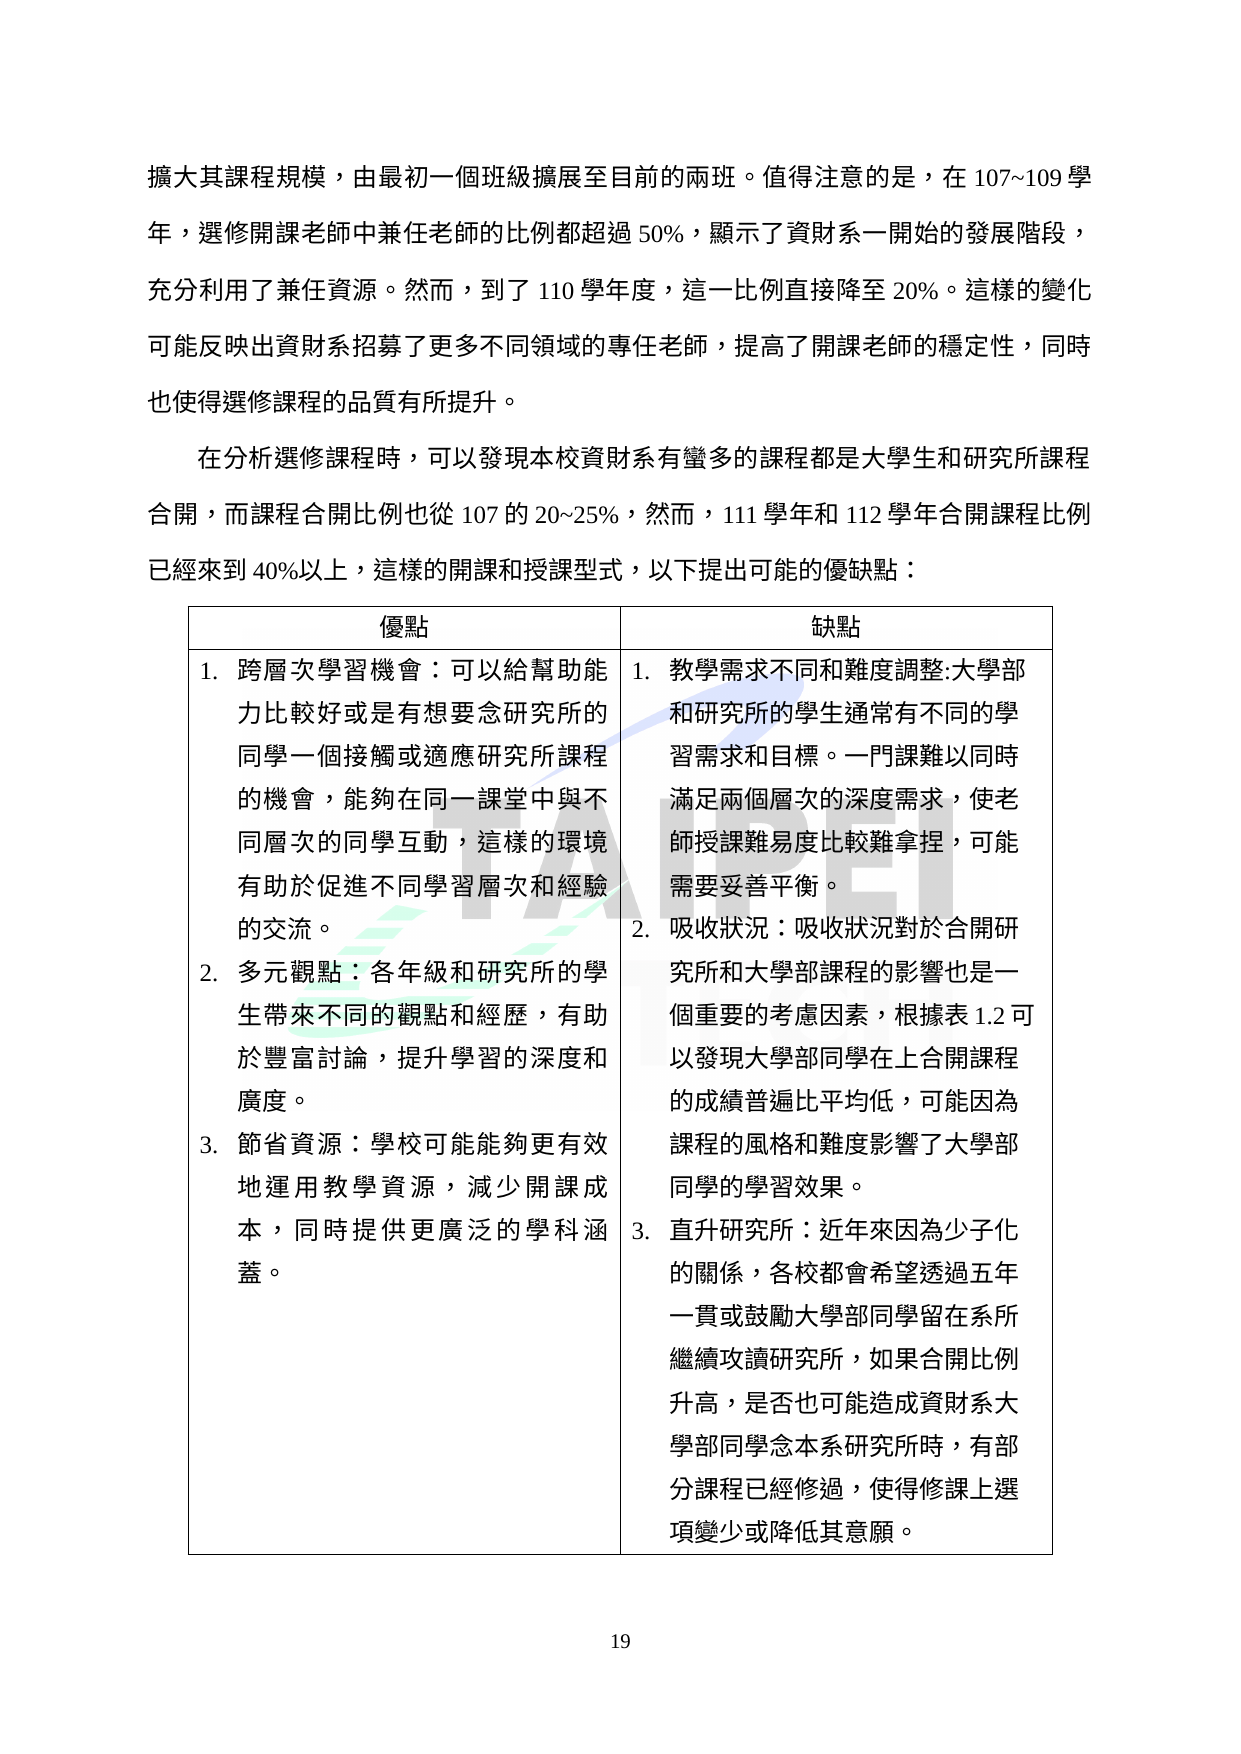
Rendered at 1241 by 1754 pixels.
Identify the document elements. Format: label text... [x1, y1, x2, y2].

text 在分析選修課程時，可以發現本校資財系有蠻多的課程都是大學生和研究所課程合開，而課程合開比例也從107的20~25%，然而，111學年和112學年合開課程比例已經來到40%以上，這樣的開課和授課型式，以下提出可能的優缺點： [148, 438, 1092, 588]
table_header 缺點 [621, 607, 1052, 649]
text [148, 157, 1092, 419]
table_cell 教學需求不同和難度調整:大學部和研究所的學生通常有不同的學習需求和目標。一門課難以同時滿足兩個層次的深度需求，使老師授課難易度比較難拿捏，可能需要妥善平衡。 吸收狀況：吸收狀況對於合開研究所和大學部課程的影響也是一個重要的考慮因素，根據表1.2可以發現大學部同學在上合開課程的成績普遍比平均低，可能因為課程的風格和難度影響了大學部同學的學習效果。 直升研究所：近年來因為少子化的關係，各校都會希望透過五年一貫或鼓勵大學部同學留在系所繼續攻讀研究所，如果合開比例升高，是否也可能造成資財系大學部同學念本系研究所時，有部分課程已經修過，使得修課上選項變少或降低其意願。 [621, 650, 1052, 1553]
table_cell 跨層次學習機會：可以給幫助能力比較好或是有想要念研究所的同學一個接觸或適應研究所課程的機會，能夠在同一課堂中與不同層次的同學互動，這樣的環境有助於促進不同學習層次和經驗的交流。 多元觀點：各年級和研究所的學生帶來不同的觀點和經歷，有助於豐富討論，提升學習的深度和廣度。 節省資源：學校可能能夠更有效地運用教學資源，減少開課成本，同時提供更廣泛的學科涵蓋。 [189, 650, 620, 1553]
table_header 優點 [189, 607, 620, 649]
